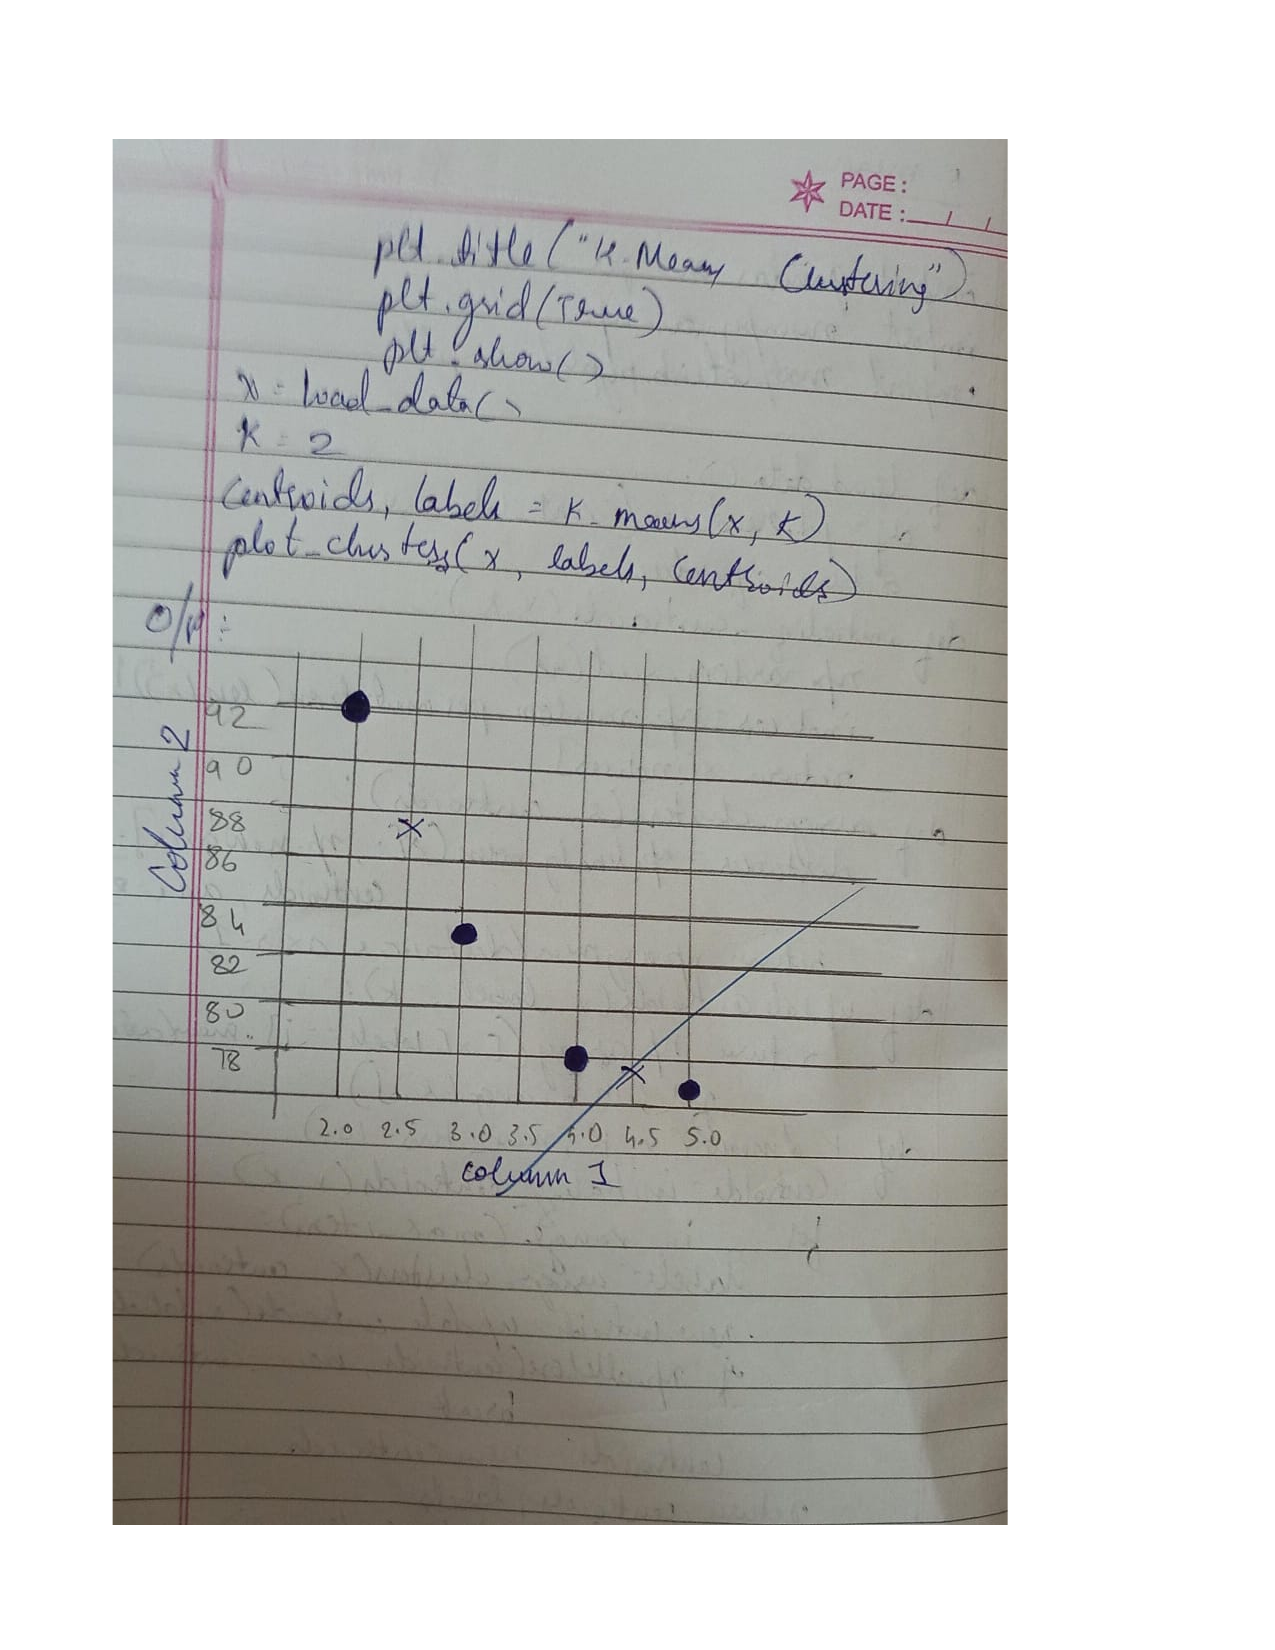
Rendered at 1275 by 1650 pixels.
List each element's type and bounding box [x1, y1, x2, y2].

picture [112, 139, 1008, 1525]
